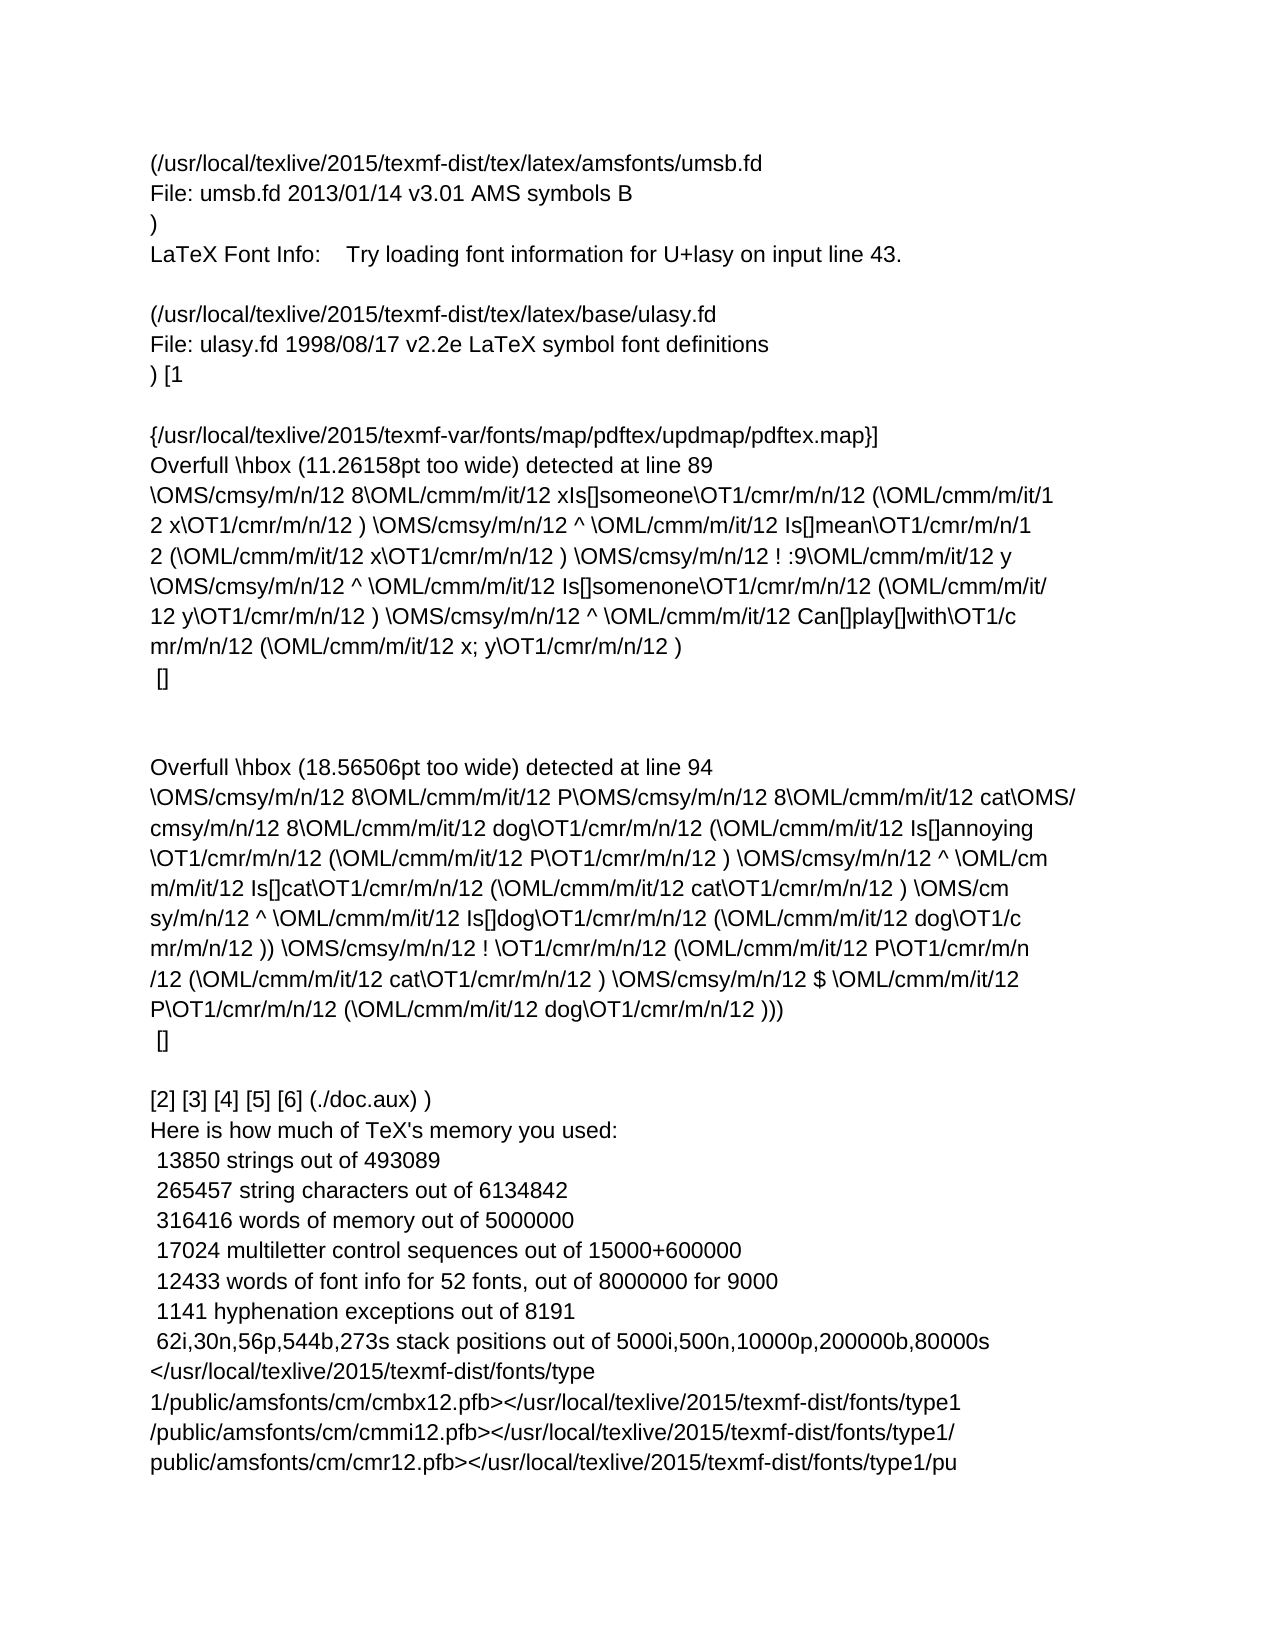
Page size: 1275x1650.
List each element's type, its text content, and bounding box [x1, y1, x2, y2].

text </usr/local/texlive/2015/texmf-dist/fonts/type [150, 1358, 1125, 1385]
text 17024 multiletter control sequences out of 15000+600000 [150, 1237, 1125, 1264]
text 1/public/amsfonts/cm/cmbx12.pfb></usr/local/texlive/2015/texmf-dist/fonts/type1 [150, 1388, 1125, 1415]
text \OT1/cmr/m/n/12 (\OML/cmm/m/it/12 P\OT1/cmr/m/n/12 ) \OMS/cmsy/m/n/12 ^ \OML/cm [150, 845, 1125, 871]
text {/usr/local/texlive/2015/texmf-var/fonts/map/pdftex/updmap/pdftex.map}] [150, 422, 1125, 448]
text /public/amsfonts/cm/cmmi12.pfb></usr/local/texlive/2015/texmf-dist/fonts/type1/ [150, 1419, 1125, 1445]
text \OMS/cmsy/m/n/12 8\OML/cmm/m/it/12 P\OMS/cmsy/m/n/12 8\OML/cmm/m/it/12 cat\OMS/ [150, 784, 1125, 811]
text Here is how much of TeX's memory you used: [150, 1117, 1125, 1143]
text File: ulasy.fd 1998/08/17 v2.2e LaTeX symbol font definitions [150, 331, 1125, 358]
text public/amsfonts/cm/cmr12.pfb></usr/local/texlive/2015/texmf-dist/fonts/type1/pu [150, 1449, 1125, 1475]
text 1141 hyphenation exceptions out of 8191 [150, 1298, 1125, 1324]
text 12 y\OT1/cmr/m/n/12 ) \OMS/cmsy/m/n/12 ^ \OML/cmm/m/it/12 Can[]play[]with\OT1/c [150, 603, 1125, 629]
text File: umsb.fd 2013/01/14 v3.01 AMS symbols B [150, 180, 1125, 207]
text ) [150, 210, 1125, 237]
text 12433 words of font info for 52 fonts, out of 8000000 for 9000 [150, 1268, 1125, 1294]
text 2 (\OML/cmm/m/it/12 x\OT1/cmr/m/n/12 ) \OMS/cmsy/m/n/12 ! :9\OML/cmm/m/it/12 y [150, 543, 1125, 569]
text /12 (\OML/cmm/m/it/12 cat\OT1/cmr/m/n/12 ) \OMS/cmsy/m/n/12 $ \OML/cmm/m/it/12 [150, 966, 1125, 992]
text 265457 string characters out of 6134842 [150, 1177, 1125, 1203]
text 62i,30n,56p,544b,273s stack positions out of 5000i,500n,10000p,200000b,80000s [150, 1328, 1125, 1354]
text 316416 words of memory out of 5000000 [150, 1207, 1125, 1234]
text 13850 strings out of 493089 [150, 1147, 1125, 1173]
text P\OT1/cmr/m/n/12 (\OML/cmm/m/it/12 dog\OT1/cmr/m/n/12 ))) [150, 996, 1125, 1022]
text sy/m/n/12 ^ \OML/cmm/m/it/12 Is[]dog\OT1/cmr/m/n/12 (\OML/cmm/m/it/12 dog\OT1/c [150, 905, 1125, 932]
text [] [150, 663, 1125, 690]
text cmsy/m/n/12 8\OML/cmm/m/it/12 dog\OT1/cmr/m/n/12 (\OML/cmm/m/it/12 Is[]annoying [150, 814, 1125, 841]
text [2] [3] [4] [5] [6] (./doc.aux) ) [150, 1086, 1125, 1113]
text m/m/it/12 Is[]cat\OT1/cmr/m/n/12 (\OML/cmm/m/it/12 cat\OT1/cmr/m/n/12 ) \OMS/cm [150, 875, 1125, 901]
text mr/m/n/12 )) \OMS/cmsy/m/n/12 ! \OT1/cmr/m/n/12 (\OML/cmm/m/it/12 P\OT1/cmr/m/n [150, 935, 1125, 962]
text LaTeX Font Info: Try loading font information for U+lasy on input line 43. [150, 241, 1125, 267]
text (/usr/local/texlive/2015/texmf-dist/tex/latex/amsfonts/umsb.fd [150, 150, 1125, 176]
text mr/m/n/12 (\OML/cmm/m/it/12 x; y\OT1/cmr/m/n/12 ) [150, 633, 1125, 660]
text ) [1 [150, 361, 1125, 388]
text \OMS/cmsy/m/n/12 8\OML/cmm/m/it/12 xIs[]someone\OT1/cmr/m/n/12 (\OML/cmm/m/it/1 [150, 482, 1125, 509]
text 2 x\OT1/cmr/m/n/12 ) \OMS/cmsy/m/n/12 ^ \OML/cmm/m/it/12 Is[]mean\OT1/cmr/m/n/1 [150, 512, 1125, 539]
text Overfull \hbox (11.26158pt too wide) detected at line 89 [150, 452, 1125, 478]
text Overfull \hbox (18.56506pt too wide) detected at line 94 [150, 754, 1125, 781]
text [] [150, 1026, 1125, 1052]
text \OMS/cmsy/m/n/12 ^ \OML/cmm/m/it/12 Is[]somenone\OT1/cmr/m/n/12 (\OML/cmm/m/it/ [150, 573, 1125, 599]
text (/usr/local/texlive/2015/texmf-dist/tex/latex/base/ulasy.fd [150, 301, 1125, 327]
